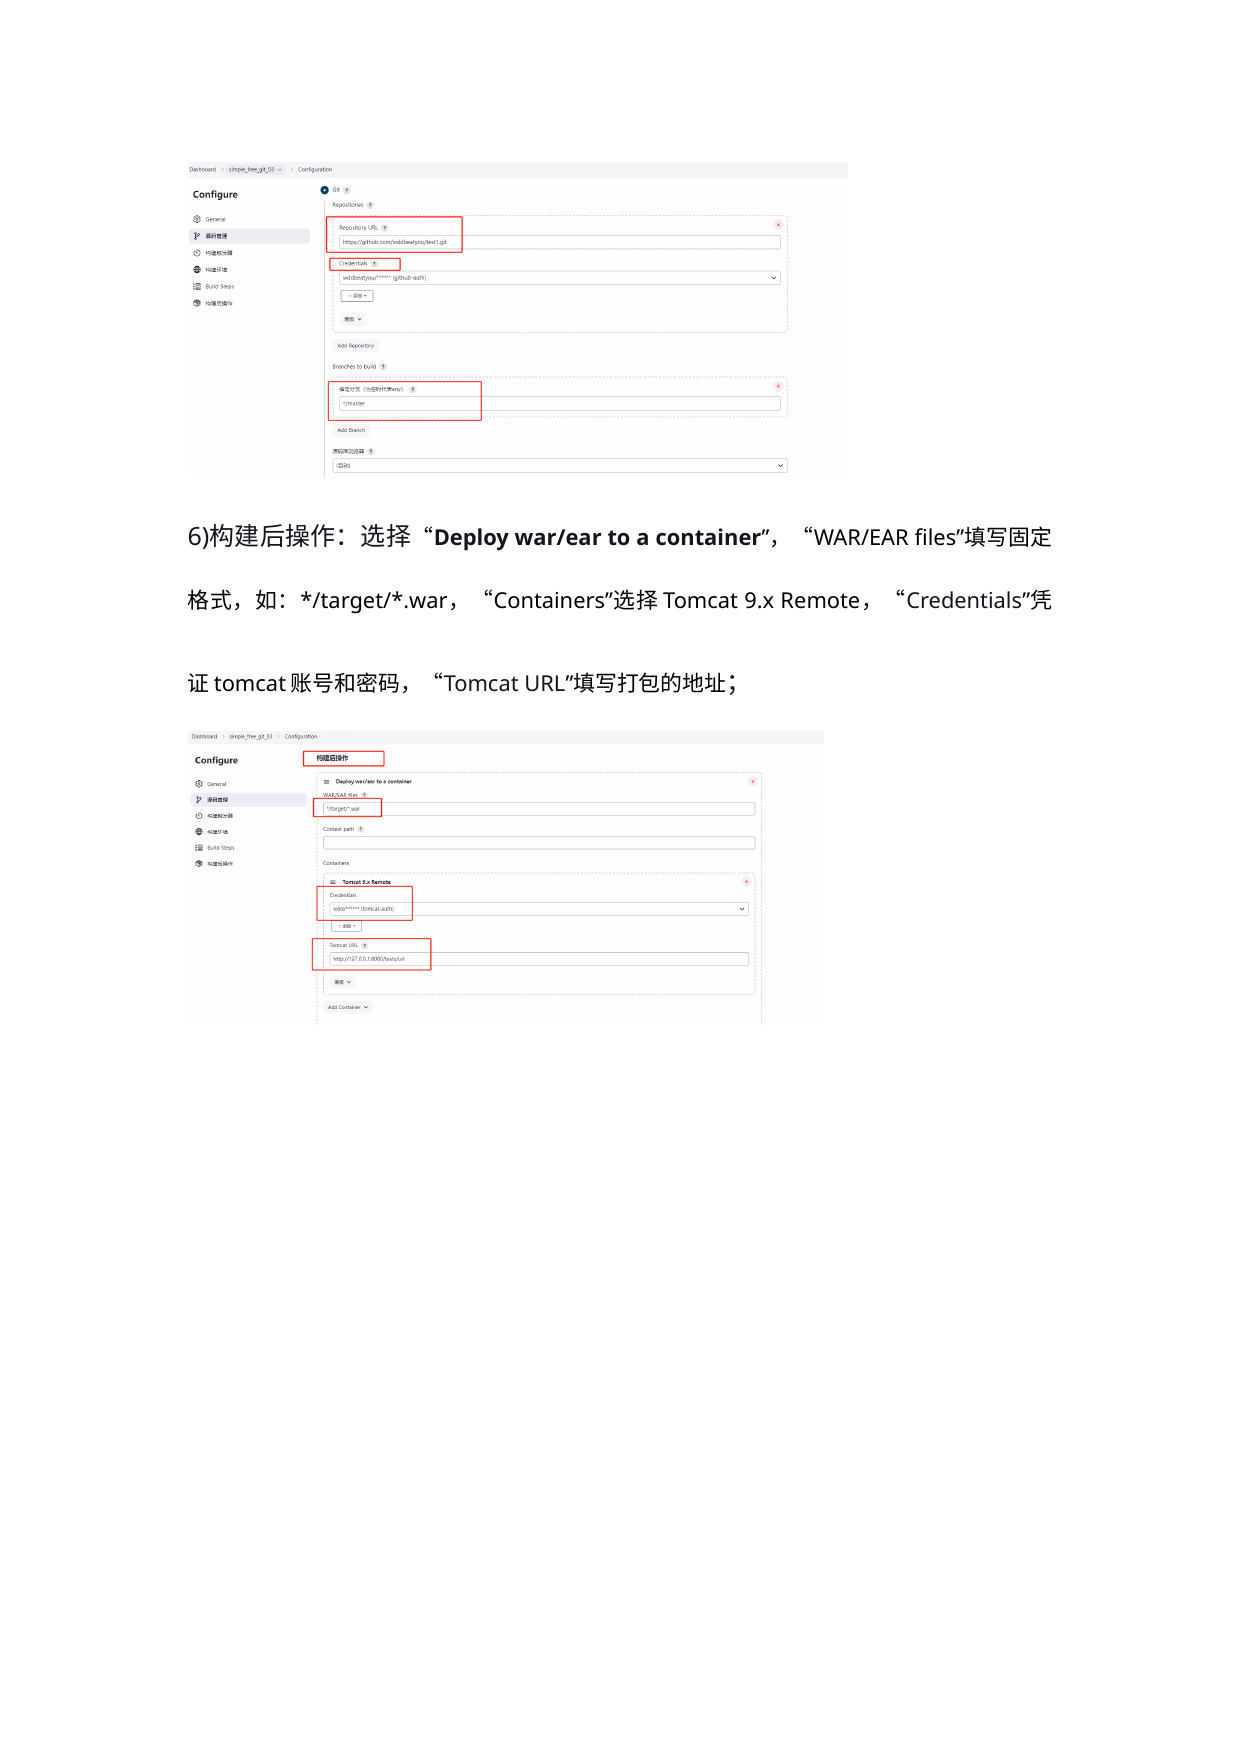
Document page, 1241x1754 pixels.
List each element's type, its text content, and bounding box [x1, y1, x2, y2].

text 6)构建后操作：选择“Deploy war/ear to a container”，“WAR/EAR files”填写固定格式，如：*/target/*.war，“Containers”选择Tomcat 9.x Remote，“Credentials”凭证tomcat账号和密码，“Tomcat URL”填写打包的地址； [187, 502, 1053, 713]
picture [187, 162, 848, 477]
picture [187, 731, 824, 1026]
